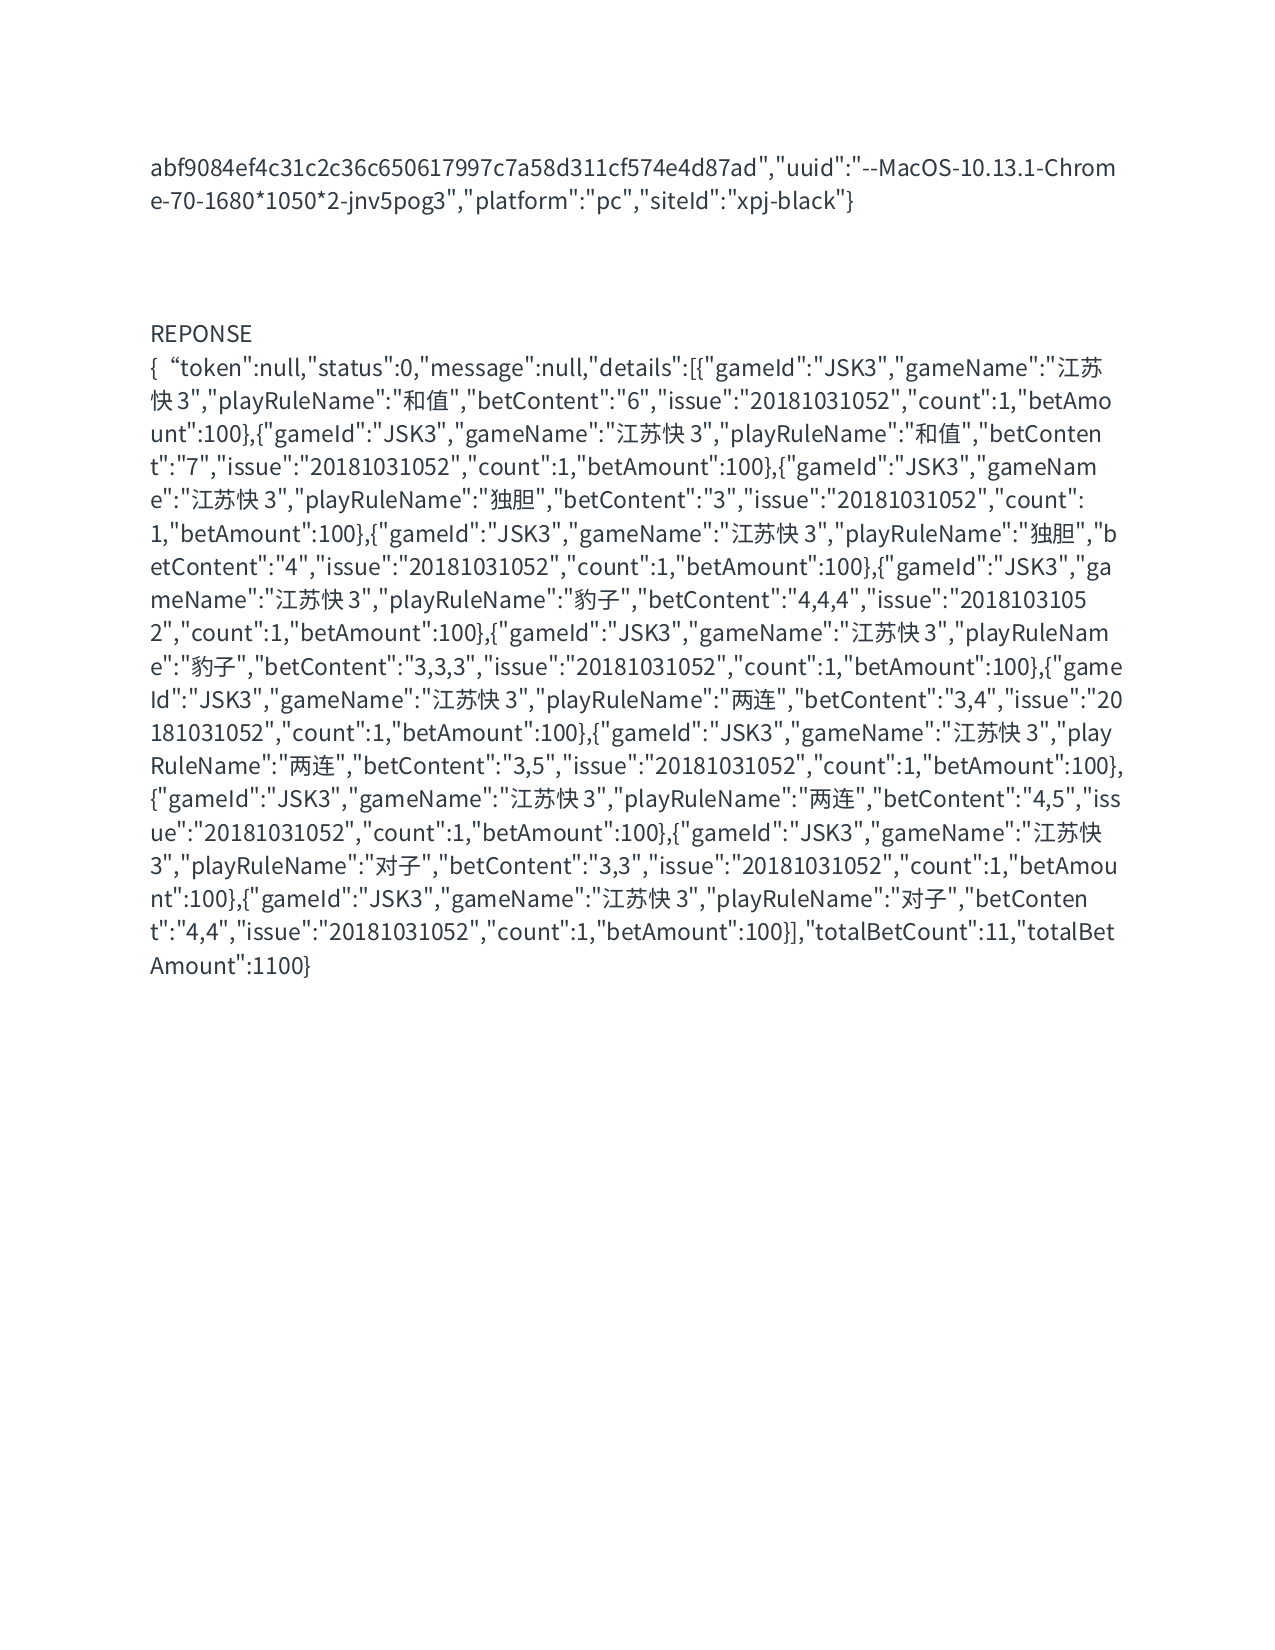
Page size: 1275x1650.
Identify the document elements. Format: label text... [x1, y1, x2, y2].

text REPONSE [150, 316, 1125, 349]
text {“token":null,"status":0,"message":null,"details":[{"gameId":"JSK3","gameName":"江苏快3","playRuleName":"和值","betContent":"6","issue":"20181031052","count":1,"betAmount":100},{"gameId":"JSK3","gameName":"江苏快3","playRuleName":"和值","betContent":"7","issue":"20181031052","count":1,"betAmount":100},{"gameId":"JSK3","gameName":"江苏快3","playRuleName":"独胆","betContent":"3","issue":"20181031052","count":1,"betAmount":100},{"gameId":"JSK3","gameName":"江苏快3","playRuleName":"独胆","betContent":"4","issue":"20181031052","count":1,"betAmount":100},{"gameId":"JSK3","gameName":"江苏快3","playRuleName":"豹子","betContent":"4,4,4","issue":"20181031052","count":1,"betAmount":100},{"gameId":"JSK3","gameName":"江苏快3","playRuleName":"豹子","betContent":"3,3,3","issue":"20181031052","count":1,"betAmount":100},{"gameId":"JSK3","gameName":"江苏快3","playRuleName":"两连","betContent":"3,4","issue":"20181031052","count":1,"betAmount":100},{"gameId":"JSK3","gameName":"江苏快3","playRuleName":"两连","betContent":"3,5","issue":"20181031052","count":1,"betAmount":100},{"gameId":"JSK3","gameName":"江苏快3","playRuleName":"两连","betContent":"4,5","issue":"20181031052","count":1,"betAmount":100},{"gameId":"JSK3","gameName":"江苏快3","playRuleName":"对子","betContent":"3,3","issue":"20181031052","count":1,"betAmount":100},{"gameId":"JSK3","gameName":"江苏快3","playRuleName":"对子","betContent":"4,4","issue":"20181031052","count":1,"betAmount":100}],"totalBetCount":11,"totalBetAmount":1100} [150, 349, 1125, 981]
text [150, 150, 1125, 216]
